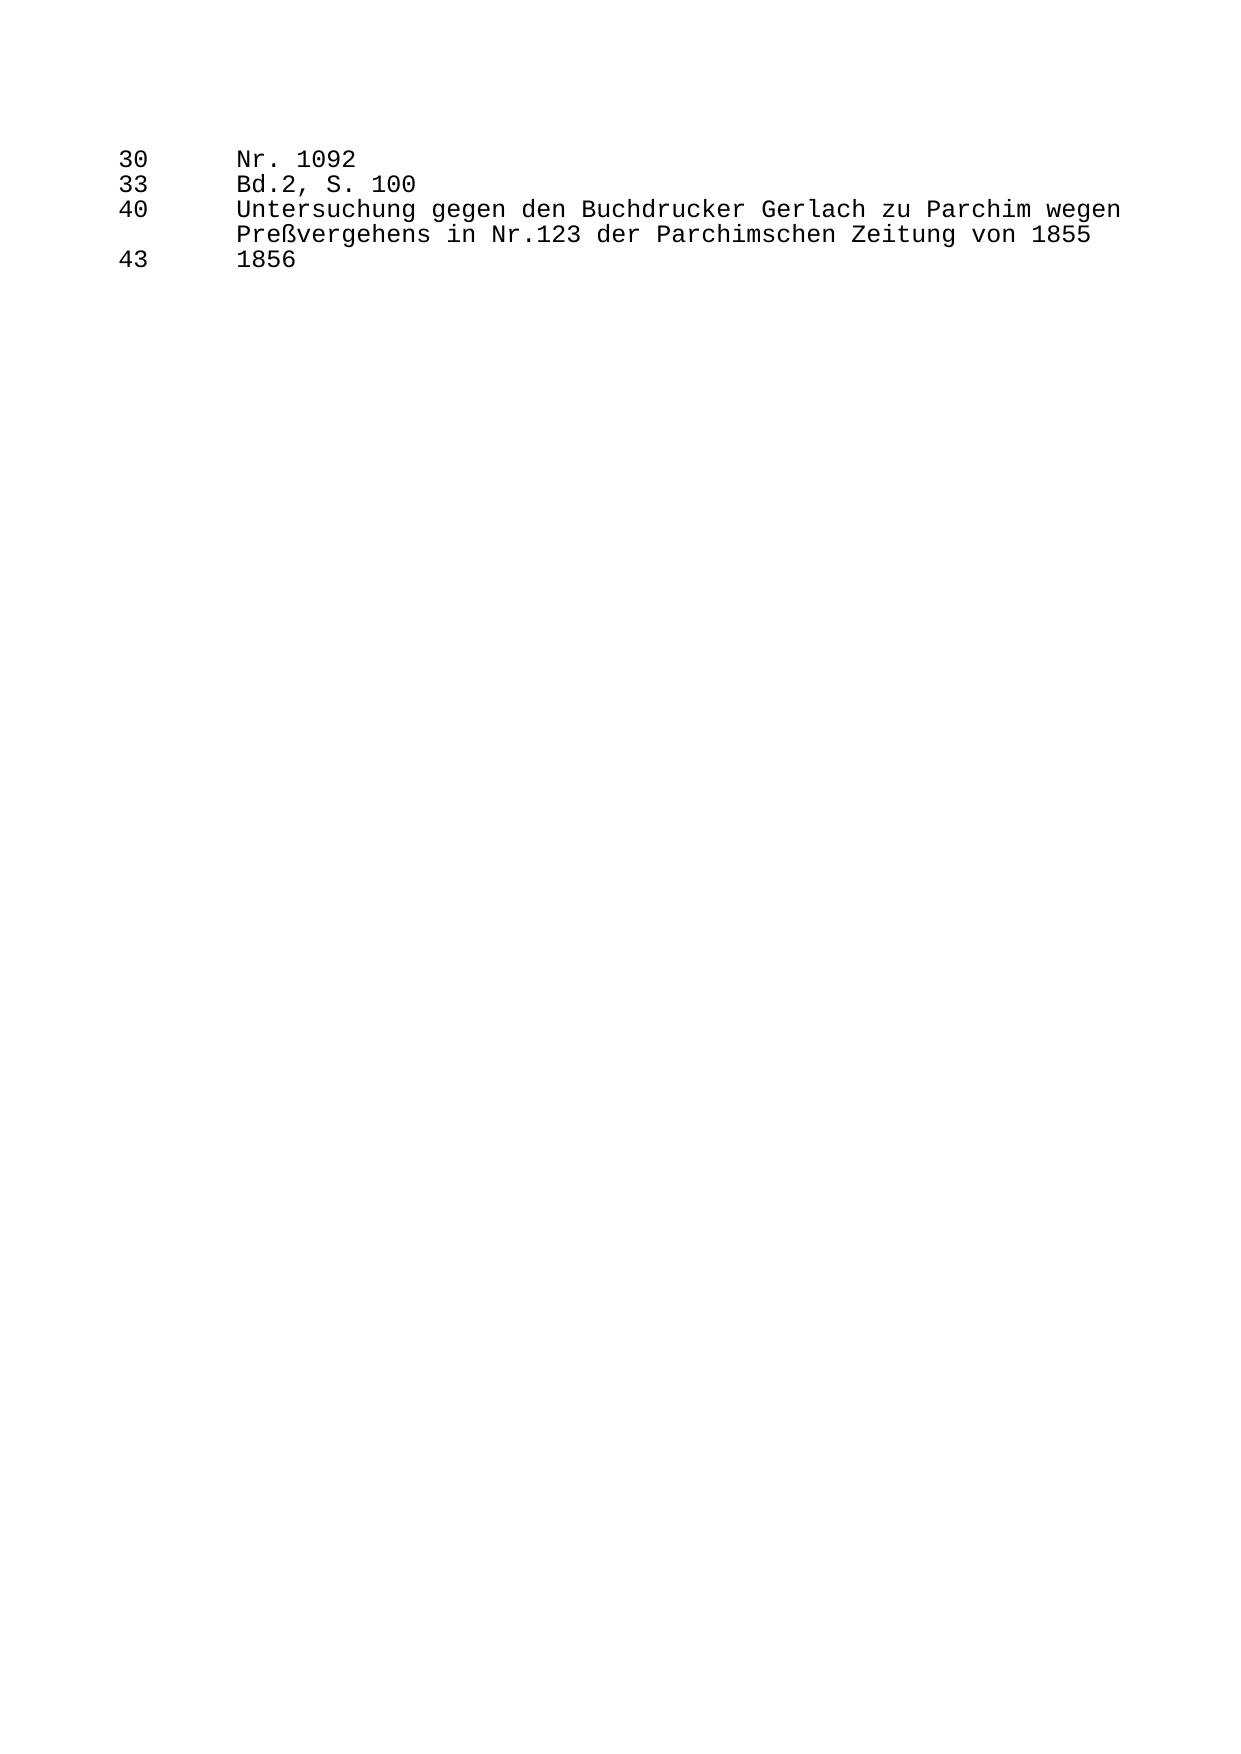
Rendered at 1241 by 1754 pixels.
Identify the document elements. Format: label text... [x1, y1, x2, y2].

text 40 Untersuchung gegen den p[5{Buchdrucker} 1{Gerlach} zu 6{o[Parchim]o}]p wegen s[Preßvergehen]ss in Nr.123 der t[Parchimschen Zeitung]t von z[1855]z [118, 198, 1122, 248]
text 43 1856 [118, 248, 1122, 273]
text 30 Nr. 1092 [118, 148, 1122, 173]
text 33 Bd.2, S. 100 [118, 173, 1122, 198]
